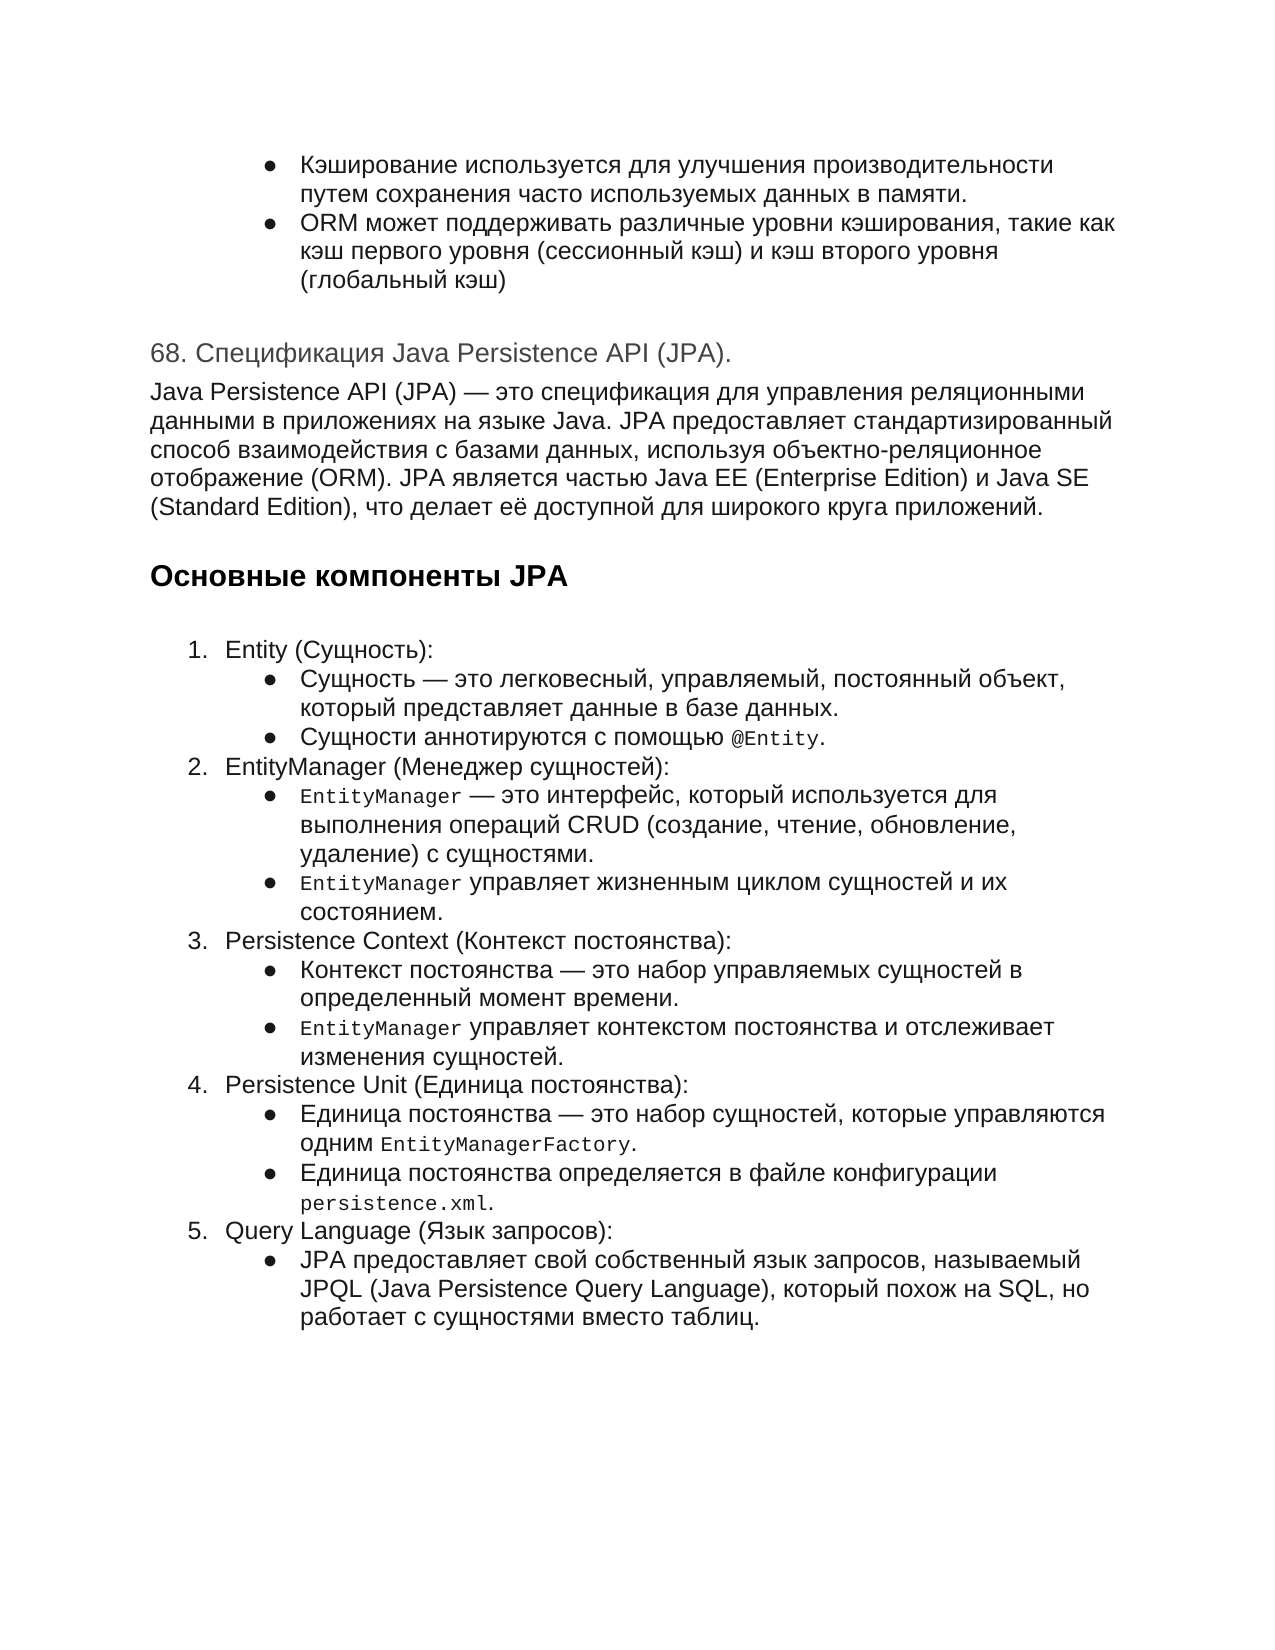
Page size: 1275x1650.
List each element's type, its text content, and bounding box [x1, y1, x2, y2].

list ORM может поддерживать различные уровни кэширования, такие как кэш первого уровня (сессионный кэш) и кэш второго уровня (глобальный кэш) [262, 207, 1125, 294]
subtitle 68. Спецификация Java Persistence API (JPA). [150, 337, 1125, 369]
list Persistence Unit (Единица постоянства): [187, 1071, 1125, 1099]
text Java Persistence API (JPA) — это спецификация для управления реляционными данными в приложениях на языке Java. JPA предоставляет стандартизированный способ взаимодействия с базами данных, используя объектно-реляционное отображение (ORM). JPA является частью Java EE (Enterprise Edition) и Java SE (Standard Edition), что делает её доступной для широкого круга приложений. [150, 377, 1125, 521]
list JPA предоставляет свой собственный язык запросов, называемый JPQL (Java Persistence Query Language), который похож на SQL, но работает с сущностями вместо таблиц. [262, 1245, 1125, 1331]
list EntityManager управляет жизненным циклом сущностей и их состоянием. [262, 867, 1125, 926]
list Единица постоянства определяется в файле конфигурации persistence.xml. [262, 1158, 1125, 1216]
list Сущности аннотируются с помощью @Entity. [262, 722, 1125, 751]
list EntityManager (Менеджер сущностей): [187, 751, 1125, 780]
list Контекст постоянства — это набор управляемых сущностей в определенный момент времени. [262, 954, 1125, 1012]
list Persistence Context (Контекст постоянства): [187, 926, 1125, 954]
list EntityManager управляет контекстом постоянства и отслеживает изменения сущностей. [262, 1012, 1125, 1071]
list Единица постоянства — это набор сущностей, которые управляются одним EntityManagerFactory. [262, 1099, 1125, 1158]
list Entity (Сущность): [187, 636, 1125, 664]
list EntityManager — это интерфейс, который используется для выполнения операций CRUD (создание, чтение, обновление, удаление) с сущностями. [262, 780, 1125, 867]
list Сущность — это легковесный, управляемый, постоянный объект, который представляет данные в базе данных. [262, 664, 1125, 722]
subtitle Основные компоненты JPA [150, 558, 1125, 593]
list Кэширование используется для улучшения производительности путем сохранения часто используемых данных в памяти. [262, 150, 1125, 207]
list Query Language (Язык запросов): [187, 1216, 1125, 1245]
